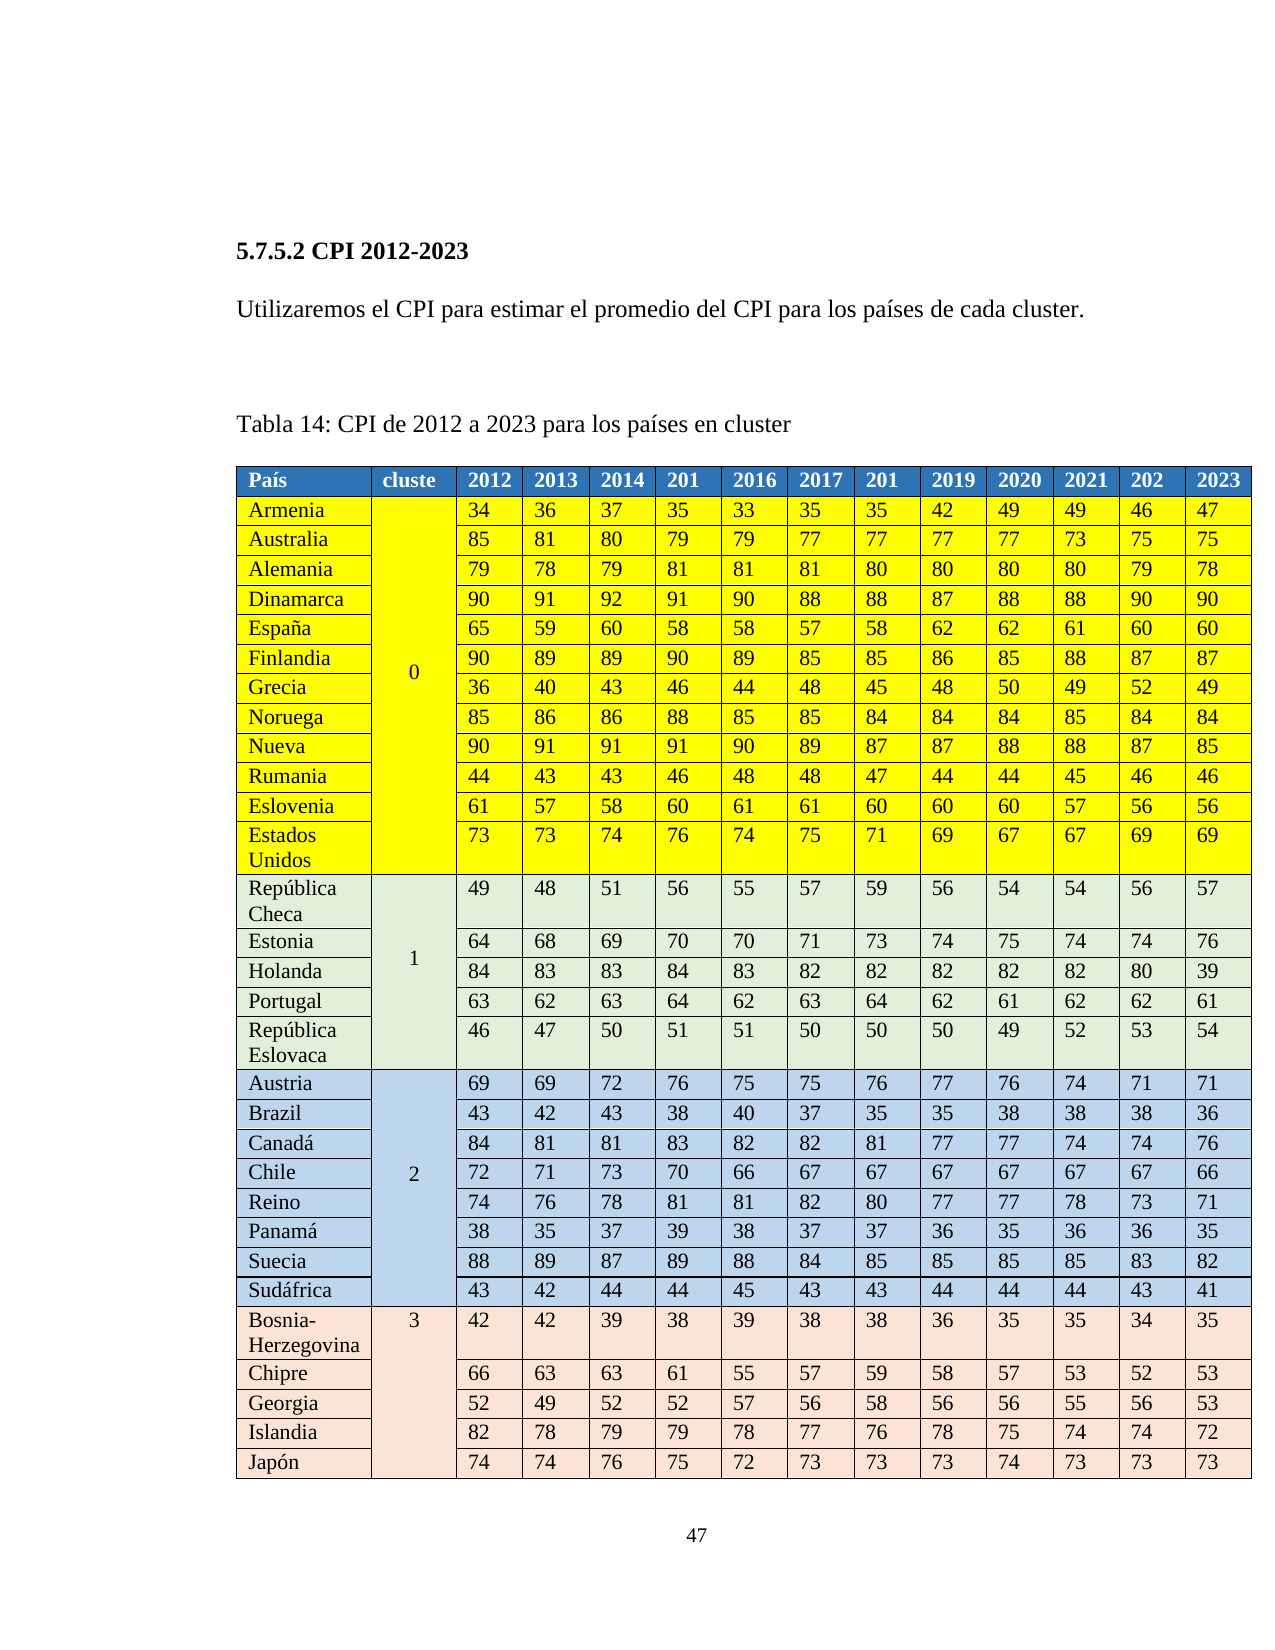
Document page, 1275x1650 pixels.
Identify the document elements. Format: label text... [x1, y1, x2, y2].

table_cell 76 [855, 1419, 920, 1448]
table_cell 38 [788, 1307, 854, 1359]
table_cell 84 [1120, 704, 1185, 732]
table_cell 83 [656, 1130, 721, 1158]
table_cell 73 [1054, 526, 1119, 555]
table_cell 71 [1120, 1070, 1185, 1099]
table_cell 64 [457, 929, 522, 957]
table_cell 36 [921, 1307, 986, 1359]
table_cell 44 [656, 1278, 721, 1306]
table_cell 67 [788, 1159, 854, 1188]
table_cell 74 [523, 1449, 589, 1477]
table_cell 46 [656, 674, 721, 703]
table_cell 91 [523, 586, 589, 614]
table_cell 39 [590, 1307, 655, 1359]
table_header 2022 [1120, 467, 1185, 496]
table_cell 80 [590, 526, 655, 555]
table_cell 35 [921, 1100, 986, 1128]
table_cell 57 [1054, 793, 1119, 821]
table_cell 79 [590, 556, 655, 584]
table_cell Suecia [237, 1248, 371, 1276]
table_cell 75 [656, 1449, 721, 1477]
table_cell Japón [237, 1449, 371, 1477]
table_cell 35 [855, 497, 920, 525]
table_cell Australia [237, 526, 371, 555]
table_cell 64 [656, 988, 721, 1016]
table_cell 90 [656, 645, 721, 673]
table_cell Finlandia [237, 645, 371, 673]
table_cell 44 [921, 763, 986, 792]
table_cell 77 [921, 1070, 986, 1099]
table_cell 47 [523, 1017, 589, 1069]
table_cell 57 [788, 1360, 854, 1389]
table_cell 69 [1186, 822, 1251, 874]
table_header 2015 [656, 467, 721, 496]
text Utilizaremos el CPI para estimar el promedio del CPI para los países de cada cluster. [236, 294, 1127, 322]
table_cell 66 [722, 1159, 787, 1188]
table_cell 42 [523, 1100, 589, 1128]
table_cell 85 [855, 645, 920, 673]
table_cell 67 [987, 1159, 1053, 1188]
table_cell 75 [987, 1419, 1053, 1448]
text Tabla 14: CPI de 2012 a 2023 para los países en cluster [236, 409, 1127, 437]
table_cell 50 [921, 1017, 986, 1069]
table_cell 54 [1186, 1017, 1251, 1069]
table_cell 43 [590, 763, 655, 792]
table_cell 73 [1186, 1449, 1251, 1477]
table_cell 74 [457, 1449, 522, 1477]
table_cell 85 [855, 1248, 920, 1276]
table_cell 81 [523, 1130, 589, 1158]
table_cell 35 [1186, 1307, 1251, 1359]
table_cell 58 [722, 615, 787, 644]
table_cell Estados Unidos [237, 822, 371, 874]
table_cell 81 [722, 1189, 787, 1217]
table_cell 57 [523, 793, 589, 821]
table_cell 75 [788, 822, 854, 874]
table_cell 57 [722, 1390, 787, 1418]
table_cell 82 [722, 1130, 787, 1158]
table_cell 58 [855, 615, 920, 644]
table_cell 90 [457, 645, 522, 673]
table_cell 56 [1120, 1390, 1185, 1418]
table_cell 55 [722, 875, 787, 927]
table_cell 48 [921, 674, 986, 703]
table_cell 55 [1054, 1390, 1119, 1418]
table_cell 78 [722, 1419, 787, 1448]
table_cell 0 [372, 497, 456, 874]
table_cell 49 [523, 1390, 589, 1418]
table_cell 71 [523, 1159, 589, 1188]
table_cell 35 [987, 1307, 1053, 1359]
table_cell 75 [1120, 526, 1185, 555]
table_cell 58 [921, 1360, 986, 1389]
table_cell 37 [855, 1218, 920, 1247]
table_cell 46 [1120, 763, 1185, 792]
table_cell 58 [590, 793, 655, 821]
table_cell 44 [987, 763, 1053, 792]
table_cell 63 [457, 988, 522, 1016]
table_cell 50 [987, 674, 1053, 703]
table_cell 79 [656, 526, 721, 555]
table_cell 36 [1186, 1100, 1251, 1128]
table_cell 34 [457, 497, 522, 525]
table_cell Panamá [237, 1218, 371, 1247]
table_cell 74 [1120, 1419, 1185, 1448]
table_cell 76 [987, 1070, 1053, 1099]
table_cell 53 [1054, 1360, 1119, 1389]
table_cell 86 [590, 704, 655, 732]
table_cell 63 [590, 1360, 655, 1389]
table_cell 71 [1186, 1070, 1251, 1099]
table_cell 61 [1054, 615, 1119, 644]
table_cell 61 [987, 988, 1053, 1016]
table_cell 91 [656, 586, 721, 614]
table_cell 85 [788, 645, 854, 673]
table_cell 77 [788, 526, 854, 555]
table_cell 71 [1186, 1189, 1251, 1217]
table_cell 59 [855, 1360, 920, 1389]
table_cell 74 [1120, 929, 1185, 957]
table_cell 72 [1186, 1419, 1251, 1448]
table_cell 73 [855, 1449, 920, 1477]
table_cell 81 [590, 1130, 655, 1158]
table_cell 87 [1186, 645, 1251, 673]
table_cell 43 [590, 674, 655, 703]
table_cell 82 [855, 958, 920, 987]
table_cell 85 [987, 645, 1053, 673]
table_cell 62 [1054, 988, 1119, 1016]
table_cell 67 [921, 1159, 986, 1188]
table_cell 74 [722, 822, 787, 874]
table_cell 80 [855, 556, 920, 584]
table_cell 52 [590, 1390, 655, 1418]
table_cell 42 [457, 1307, 522, 1359]
table_cell 43 [590, 1100, 655, 1128]
table_cell 75 [722, 1070, 787, 1099]
table_cell 69 [457, 1070, 522, 1099]
table_cell 91 [523, 734, 589, 762]
table_cell 60 [656, 793, 721, 821]
table_cell 69 [921, 822, 986, 874]
table_cell 49 [1054, 674, 1119, 703]
table_cell 83 [523, 958, 589, 987]
table_cell 45 [722, 1278, 787, 1306]
table_cell 38 [855, 1307, 920, 1359]
table_cell Rumania [237, 763, 371, 792]
table_cell 90 [722, 586, 787, 614]
table_cell 62 [722, 988, 787, 1016]
table_cell 76 [1186, 1130, 1251, 1158]
table_cell 73 [1120, 1189, 1185, 1217]
table_cell 84 [788, 1248, 854, 1276]
table_cell 48 [722, 763, 787, 792]
table_cell 74 [987, 1449, 1053, 1477]
table_header 2012 [457, 467, 522, 496]
table_cell 85 [987, 1248, 1053, 1276]
table_cell 71 [788, 929, 854, 957]
table_cell 52 [457, 1390, 522, 1418]
table_cell 61 [722, 793, 787, 821]
table_cell 74 [1054, 1070, 1119, 1099]
table_cell 74 [590, 822, 655, 874]
table_cell 67 [1054, 1159, 1119, 1188]
table_cell Estonia [237, 929, 371, 957]
table_cell 56 [788, 1390, 854, 1418]
table_cell 36 [1120, 1218, 1185, 1247]
table_cell 81 [656, 1189, 721, 1217]
table_cell 49 [987, 497, 1053, 525]
table_cell 66 [457, 1360, 522, 1389]
table_cell 67 [855, 1159, 920, 1188]
table_cell 53 [1120, 1017, 1185, 1069]
table_cell 90 [457, 586, 522, 614]
table_cell 35 [523, 1218, 589, 1247]
table_cell 36 [457, 674, 522, 703]
table_cell 73 [457, 822, 522, 874]
table_cell 91 [656, 734, 721, 762]
table_cell 63 [590, 988, 655, 1016]
table_cell Eslovenia [237, 793, 371, 821]
table_cell 73 [523, 822, 589, 874]
table_cell 43 [855, 1278, 920, 1306]
table_cell 72 [457, 1159, 522, 1188]
table_cell 65 [457, 615, 522, 644]
table_cell 70 [656, 1159, 721, 1188]
table_cell 79 [1120, 556, 1185, 584]
table_cell 58 [855, 1390, 920, 1418]
table_cell 76 [590, 1449, 655, 1477]
table_cell 75 [1186, 526, 1251, 555]
table_cell 46 [1186, 763, 1251, 792]
table_cell 37 [590, 1218, 655, 1247]
table_cell 90 [1120, 586, 1185, 614]
table_cell 46 [1120, 497, 1185, 525]
table_cell Noruega [237, 704, 371, 732]
table_cell 78 [921, 1419, 986, 1448]
table_cell 74 [457, 1189, 522, 1217]
table_cell Alemania [237, 556, 371, 584]
table_cell Georgia [237, 1390, 371, 1418]
table_header 2013 [523, 467, 589, 496]
table_cell 44 [1054, 1278, 1119, 1306]
table_cell 42 [523, 1278, 589, 1306]
table_cell 67 [1120, 1159, 1185, 1188]
table_cell 82 [1054, 958, 1119, 987]
table_cell 80 [1120, 958, 1185, 987]
table_cell 60 [921, 793, 986, 821]
table_cell 48 [788, 674, 854, 703]
table_header cluster [372, 467, 456, 496]
table_header 2014 [590, 467, 655, 496]
table_cell 77 [921, 526, 986, 555]
table_cell Sudáfrica [237, 1278, 371, 1306]
table_cell 85 [457, 526, 522, 555]
table_cell 38 [722, 1218, 787, 1247]
table_cell 88 [987, 734, 1053, 762]
table_cell 88 [722, 1248, 787, 1276]
table_cell 59 [855, 875, 920, 927]
table_header 2020 [987, 467, 1053, 496]
table_cell Chile [237, 1159, 371, 1188]
table_cell 43 [1120, 1278, 1185, 1306]
table_cell 67 [987, 822, 1053, 874]
table_cell 3 [372, 1307, 456, 1477]
table_cell 82 [1186, 1248, 1251, 1276]
table_cell 43 [523, 763, 589, 792]
table_cell 56 [1186, 793, 1251, 821]
table_cell 74 [1120, 1130, 1185, 1158]
table_cell Nueva Zelanda [237, 734, 371, 762]
table_cell 89 [523, 1248, 589, 1276]
table_cell 52 [1120, 674, 1185, 703]
table_cell República Eslovaca [237, 1017, 371, 1069]
table_cell 82 [788, 958, 854, 987]
table_cell 84 [457, 1130, 522, 1158]
table_cell 61 [1186, 988, 1251, 1016]
table_cell 39 [1186, 958, 1251, 987]
table_cell 78 [1186, 556, 1251, 584]
table_cell 81 [855, 1130, 920, 1158]
table_cell 47 [855, 763, 920, 792]
table_cell 62 [921, 988, 986, 1016]
table_cell 84 [457, 958, 522, 987]
table_cell 57 [788, 615, 854, 644]
table_cell 38 [656, 1100, 721, 1128]
table_cell 60 [855, 793, 920, 821]
table_cell España [237, 615, 371, 644]
table_header 2017 [788, 467, 854, 496]
table_cell 1 [372, 875, 456, 1069]
table_cell 74 [1054, 929, 1119, 957]
table_cell 88 [1054, 586, 1119, 614]
table_cell 84 [1186, 704, 1251, 732]
table_cell 66 [1186, 1159, 1251, 1188]
table_cell 62 [921, 615, 986, 644]
table_cell 60 [590, 615, 655, 644]
table_cell 88 [987, 586, 1053, 614]
table_cell 90 [1186, 586, 1251, 614]
table_cell 79 [590, 1419, 655, 1448]
table_cell 80 [987, 556, 1053, 584]
table_cell 91 [590, 734, 655, 762]
table_cell 77 [921, 1130, 986, 1158]
table_cell 88 [1054, 645, 1119, 673]
table_cell República Checa [237, 875, 371, 927]
table_cell 69 [523, 1070, 589, 1099]
table_cell 37 [788, 1100, 854, 1128]
table_cell 85 [1054, 704, 1119, 732]
table_cell 49 [987, 1017, 1053, 1069]
table_cell 74 [1054, 1130, 1119, 1158]
table_cell 39 [722, 1307, 787, 1359]
table_cell Portugal [237, 988, 371, 1016]
table_cell 77 [987, 1130, 1053, 1158]
table_cell 43 [788, 1278, 854, 1306]
table_cell 78 [523, 1419, 589, 1448]
table_cell 73 [921, 1449, 986, 1477]
table_cell 75 [788, 1070, 854, 1099]
table_cell 44 [987, 1278, 1053, 1306]
table_cell 62 [1120, 988, 1185, 1016]
table_cell 82 [788, 1189, 854, 1217]
table_cell 38 [1120, 1100, 1185, 1128]
table_cell 87 [1120, 645, 1185, 673]
table_header 2018 [855, 467, 920, 496]
table_cell 61 [656, 1360, 721, 1389]
table_cell Grecia [237, 674, 371, 703]
table_cell 63 [523, 1360, 589, 1389]
table_cell 83 [1120, 1248, 1185, 1276]
table_cell 81 [722, 556, 787, 584]
table_cell 36 [523, 497, 589, 525]
table_cell Dinamarca [237, 586, 371, 614]
table_cell 85 [921, 1248, 986, 1276]
table_cell 79 [656, 1419, 721, 1448]
table_header 2019 [921, 467, 986, 496]
table_cell 82 [921, 958, 986, 987]
table_cell 86 [523, 704, 589, 732]
table_cell 73 [590, 1159, 655, 1188]
table_cell 43 [457, 1278, 522, 1306]
table_cell 50 [855, 1017, 920, 1069]
table_cell 57 [788, 875, 854, 927]
table_cell Reino Unido [237, 1189, 371, 1217]
table_cell 51 [656, 1017, 721, 1069]
table_cell 37 [788, 1218, 854, 1247]
table_cell 79 [722, 526, 787, 555]
table_header 2016 [722, 467, 787, 496]
table_cell 88 [457, 1248, 522, 1276]
table_cell 77 [855, 526, 920, 555]
table_cell 77 [788, 1419, 854, 1448]
table_cell 78 [523, 556, 589, 584]
table_cell 40 [722, 1100, 787, 1128]
table_cell 90 [722, 734, 787, 762]
table_cell 35 [788, 497, 854, 525]
table_cell 48 [523, 875, 589, 927]
table_cell 85 [1054, 1248, 1119, 1276]
table_cell 44 [921, 1278, 986, 1306]
table_cell Canadá [237, 1130, 371, 1158]
table_cell 71 [855, 822, 920, 874]
table_cell 70 [656, 929, 721, 957]
table_cell 79 [457, 556, 522, 584]
table_cell 56 [656, 875, 721, 927]
table_cell Austria [237, 1070, 371, 1099]
table_cell 87 [855, 734, 920, 762]
table_cell 37 [590, 497, 655, 525]
table_cell Bosnia-Herzegovina [237, 1307, 371, 1359]
table_cell 54 [1054, 875, 1119, 927]
table_cell 72 [722, 1449, 787, 1477]
table_cell 42 [921, 497, 986, 525]
table_cell 51 [722, 1017, 787, 1069]
table_cell 49 [1186, 674, 1251, 703]
table_cell 83 [722, 958, 787, 987]
table_cell 56 [921, 1390, 986, 1418]
table_cell 89 [722, 645, 787, 673]
table_cell 69 [590, 929, 655, 957]
table_cell 89 [590, 645, 655, 673]
table_cell 88 [788, 586, 854, 614]
table_cell 45 [855, 674, 920, 703]
table_cell 46 [656, 763, 721, 792]
table_cell 44 [722, 674, 787, 703]
table_cell Chipre [237, 1360, 371, 1389]
table_cell 80 [855, 1189, 920, 1217]
table_cell 92 [590, 586, 655, 614]
table_cell 34 [1120, 1307, 1185, 1359]
table_cell 38 [656, 1307, 721, 1359]
table_cell 49 [1054, 497, 1119, 525]
table_cell 62 [987, 615, 1053, 644]
table_cell 2 [372, 1070, 456, 1306]
table_cell 46 [457, 1017, 522, 1069]
table_cell 78 [1054, 1189, 1119, 1217]
table_cell 74 [921, 929, 986, 957]
table_cell 40 [523, 674, 589, 703]
table_cell 55 [722, 1360, 787, 1389]
table_cell 49 [457, 875, 522, 927]
table_cell 61 [457, 793, 522, 821]
table_cell 74 [1054, 1419, 1119, 1448]
table_cell 57 [1186, 875, 1251, 927]
table_cell 56 [987, 1390, 1053, 1418]
table_cell 52 [1120, 1360, 1185, 1389]
table_cell 73 [1120, 1449, 1185, 1477]
table_cell 44 [457, 763, 522, 792]
table_header País [237, 467, 371, 496]
table_cell 36 [1054, 1218, 1119, 1247]
table_cell 76 [523, 1189, 589, 1217]
table_cell 80 [1054, 556, 1119, 584]
table_cell 54 [987, 875, 1053, 927]
table_cell 82 [788, 1130, 854, 1158]
table_cell 67 [1054, 822, 1119, 874]
table_header 2021 [1054, 467, 1119, 496]
table_cell 85 [722, 704, 787, 732]
table_cell 87 [921, 734, 986, 762]
table_cell 35 [987, 1218, 1053, 1247]
table_cell 53 [1186, 1360, 1251, 1389]
table_cell 73 [1054, 1449, 1119, 1477]
table_cell Holanda [237, 958, 371, 987]
table_cell 47 [1186, 497, 1251, 525]
table_cell 60 [987, 793, 1053, 821]
table_cell 81 [523, 526, 589, 555]
table_cell 43 [457, 1100, 522, 1128]
table_cell 35 [1186, 1218, 1251, 1247]
table_cell 76 [656, 1070, 721, 1099]
table_cell 85 [457, 704, 522, 732]
table_cell 88 [656, 704, 721, 732]
table_cell 63 [788, 988, 854, 1016]
table_cell 58 [656, 615, 721, 644]
table_cell 60 [1120, 615, 1185, 644]
table_cell 88 [1054, 734, 1119, 762]
table_cell 86 [921, 645, 986, 673]
table_cell 82 [987, 958, 1053, 987]
table_cell 77 [987, 1189, 1053, 1217]
text 5.7.5.2 CPI 2012-2023 [236, 236, 1127, 265]
table_cell 85 [788, 704, 854, 732]
table_cell 72 [590, 1070, 655, 1099]
table_cell 87 [921, 586, 986, 614]
table_cell 56 [1120, 793, 1185, 821]
table_cell 52 [1054, 1017, 1119, 1069]
table_cell 59 [523, 615, 589, 644]
table_cell 87 [590, 1248, 655, 1276]
table_cell 38 [457, 1218, 522, 1247]
table_cell 82 [457, 1419, 522, 1448]
table_cell Armenia [237, 497, 371, 525]
table_cell 88 [855, 586, 920, 614]
table_cell 81 [656, 556, 721, 584]
table_cell Islandia [237, 1419, 371, 1448]
table_cell 89 [788, 734, 854, 762]
table_cell 73 [855, 929, 920, 957]
table_cell 77 [921, 1189, 986, 1217]
table_cell 80 [921, 556, 986, 584]
table_cell 60 [1186, 615, 1251, 644]
table_cell 61 [788, 793, 854, 821]
table_cell 89 [656, 1248, 721, 1276]
table_cell 70 [722, 929, 787, 957]
table_cell 48 [788, 763, 854, 792]
table_cell 38 [987, 1100, 1053, 1128]
table_cell 57 [987, 1360, 1053, 1389]
table_cell 35 [855, 1100, 920, 1128]
table_cell 56 [1120, 875, 1185, 927]
table_cell 69 [1120, 822, 1185, 874]
table_cell 78 [590, 1189, 655, 1217]
table_cell 39 [656, 1218, 721, 1247]
table_cell 81 [788, 556, 854, 584]
table_cell 35 [1054, 1307, 1119, 1359]
table_cell 84 [855, 704, 920, 732]
table_cell 90 [457, 734, 522, 762]
table_cell 35 [656, 497, 721, 525]
table_cell 84 [656, 958, 721, 987]
table_cell 62 [523, 988, 589, 1016]
table_cell 87 [1120, 734, 1185, 762]
table_cell 51 [590, 875, 655, 927]
table_cell 76 [1186, 929, 1251, 957]
table_cell 76 [855, 1070, 920, 1099]
table_cell 38 [1054, 1100, 1119, 1128]
table_header 2023 [1186, 467, 1251, 496]
table_cell 56 [921, 875, 986, 927]
table_cell 44 [590, 1278, 655, 1306]
table_cell 33 [722, 497, 787, 525]
table_cell Brazil [237, 1100, 371, 1128]
table_cell 84 [987, 704, 1053, 732]
table_cell 50 [788, 1017, 854, 1069]
table_cell 84 [921, 704, 986, 732]
table_cell 68 [523, 929, 589, 957]
table_cell 36 [921, 1218, 986, 1247]
table_cell 73 [788, 1449, 854, 1477]
table_cell 75 [987, 929, 1053, 957]
table_cell 45 [1054, 763, 1119, 792]
table_cell 77 [987, 526, 1053, 555]
table_cell 64 [855, 988, 920, 1016]
table_cell 85 [1186, 734, 1251, 762]
table_cell 41 [1186, 1278, 1251, 1306]
table_cell 52 [656, 1390, 721, 1418]
table_cell 53 [1186, 1390, 1251, 1418]
table_cell 83 [590, 958, 655, 987]
table_cell 50 [590, 1017, 655, 1069]
table_cell 89 [523, 645, 589, 673]
table_cell 42 [523, 1307, 589, 1359]
table_cell 76 [656, 822, 721, 874]
